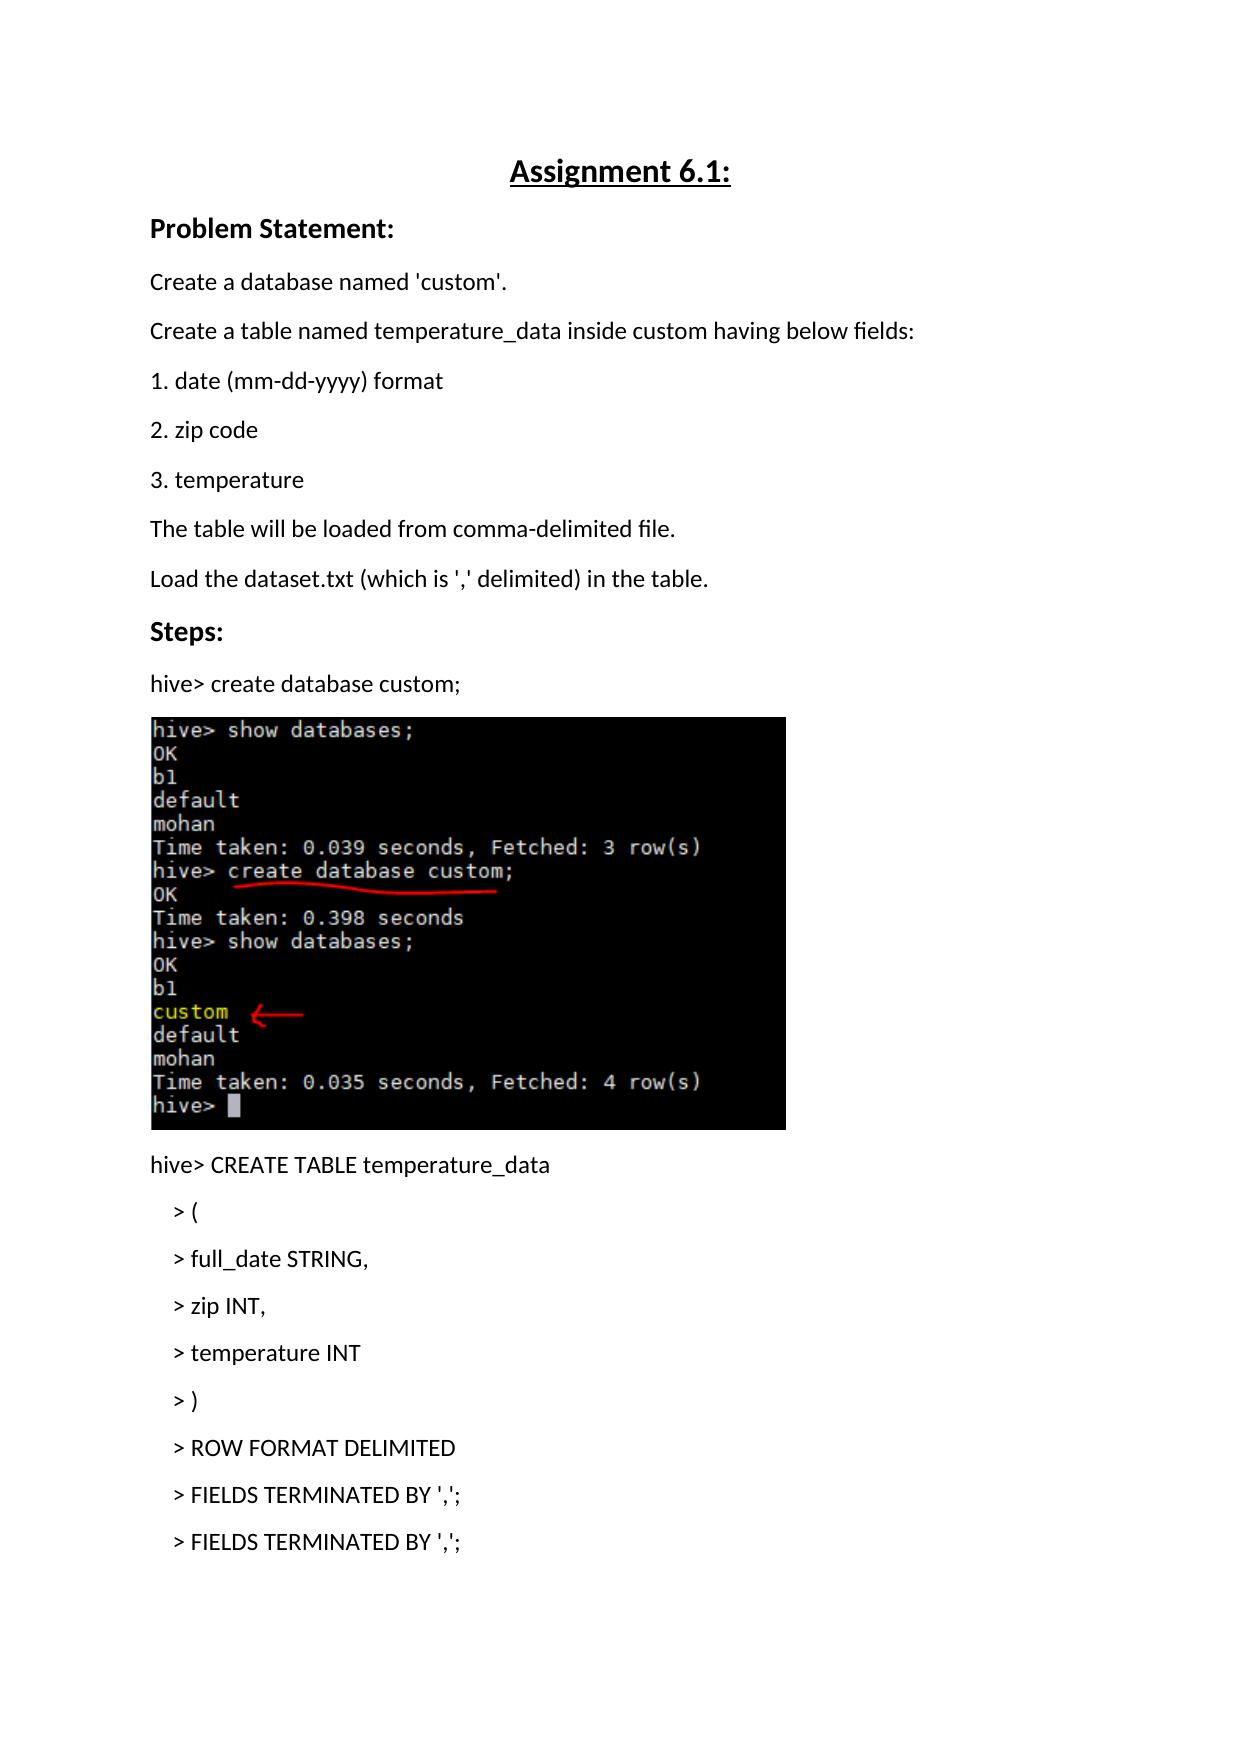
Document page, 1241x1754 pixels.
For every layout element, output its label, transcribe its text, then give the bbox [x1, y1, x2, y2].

text > full_date STRING, [150, 1243, 1090, 1274]
text hive> CREATE TABLE temperature_data [150, 1149, 1090, 1179]
text > FIELDS TERMINATED BY ','; [150, 1479, 1090, 1510]
text 2. zip code [150, 414, 1090, 445]
text 3. temperature [150, 464, 1090, 494]
text > ( [150, 1196, 1090, 1227]
text > ROW FORMAT DELIMITED [150, 1432, 1090, 1462]
text 1. date (mm-dd-yyyy) format [150, 365, 1090, 395]
text The table will be loaded from comma-delimited file. [150, 514, 1090, 544]
text Create a database named 'custom'. [150, 266, 1090, 296]
text Create a table named temperature_data inside custom having below fields: [150, 315, 1090, 346]
text > temperature INT [150, 1338, 1090, 1368]
text Assignment 6.1: [150, 150, 1090, 191]
text Problem Statement: [150, 211, 1090, 246]
text > ) [150, 1385, 1090, 1415]
picture [150, 717, 786, 1130]
text > zip INT, [150, 1290, 1090, 1321]
text hive> create database custom; [150, 668, 1090, 698]
text > FIELDS TERMINATED BY ','; [150, 1526, 1090, 1557]
text Steps: [150, 613, 1090, 648]
text Load the dataset.txt (which is ',' delimited) in the table. [150, 563, 1090, 594]
